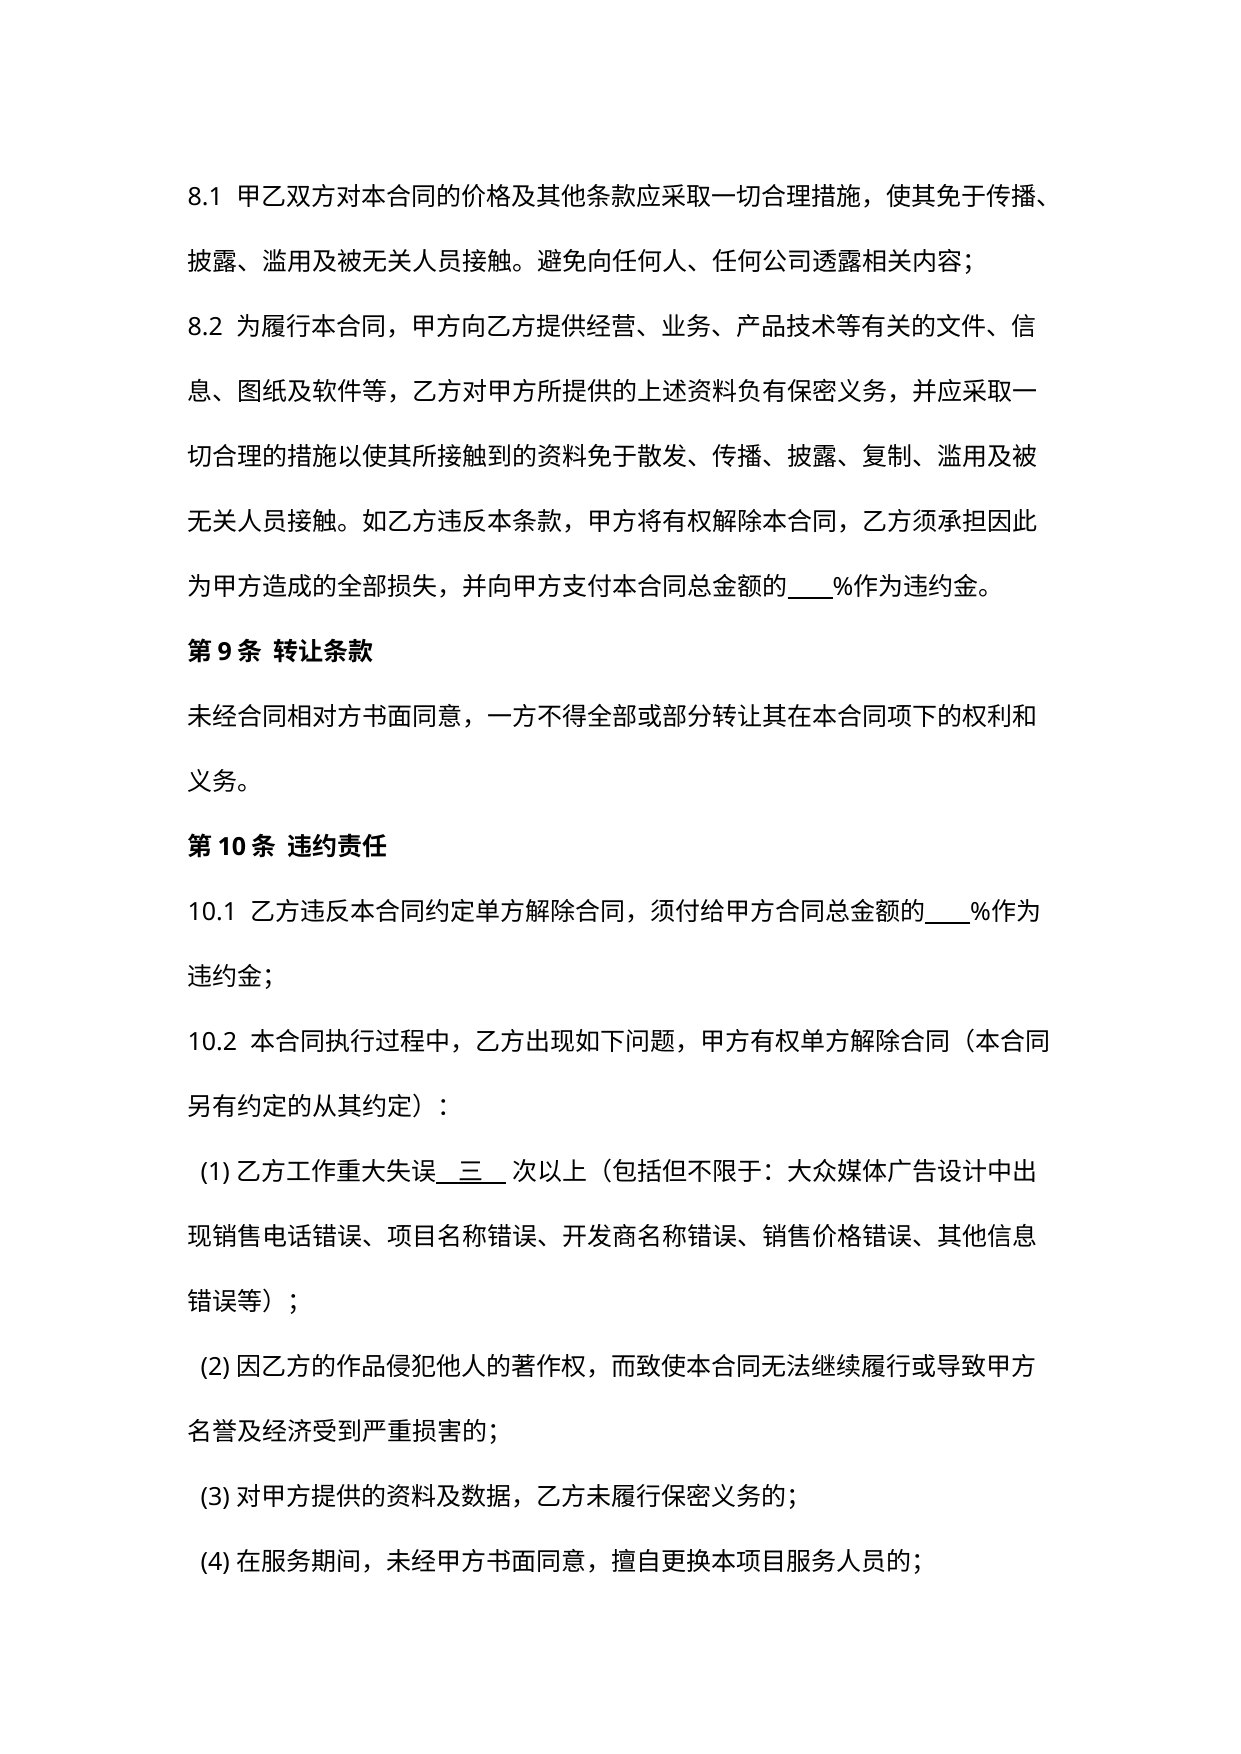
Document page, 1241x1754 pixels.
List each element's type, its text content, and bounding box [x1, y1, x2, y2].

text 10.2 本合同执行过程中，乙方出现如下问题，甲方有权单方解除合同（本合同另有约定的从其约定）： [187, 1007, 1053, 1137]
text 8.1 甲乙双方对本合同的价格及其他条款应采取一切合理措施，使其免于传播、披露、滥用及被无关人员接触。避免向任何人、任何公司透露相关内容； [187, 162, 1053, 292]
text (1) 乙方工作重大失误 三 次以上（包括但不限于：大众媒体广告设计中出现销售电话错误、项目名称错误、开发商名称错误、销售价格错误、其他信息错误等）； [187, 1137, 1053, 1332]
text 未经合同相对方书面同意，一方不得全部或部分转让其在本合同项下的权利和义务。 [187, 682, 1053, 812]
text 8.2 为履行本合同，甲方向乙方提供经营、业务、产品技术等有关的文件、信息、图纸及软件等，乙方对甲方所提供的上述资料负有保密义务，并应采取一切合理的措施以使其所接触到的资料免于散发、传播、披露、复制、滥用及被无关人员接触。如乙方违反本条款，甲方将有权解除本合同，乙方须承担因此为甲方造成的全部损失，并向甲方支付本合同总金额的 %作为违约金。 [187, 292, 1053, 617]
text (2) 因乙方的作品侵犯他人的著作权，而致使本合同无法继续履行或导致甲方名誉及经济受到严重损害的； [187, 1332, 1053, 1462]
text 第9条 转让条款 [187, 617, 1053, 682]
text 第10条 违约责任 [187, 812, 1053, 877]
text 10.1 乙方违反本合同约定单方解除合同，须付给甲方合同总金额的 %作为违约金； [187, 877, 1053, 1007]
text (3) 对甲方提供的资料及数据，乙方未履行保密义务的； [187, 1462, 1053, 1527]
text (4) 在服务期间，未经甲方书面同意，擅自更换本项目服务人员的； [187, 1527, 1053, 1592]
